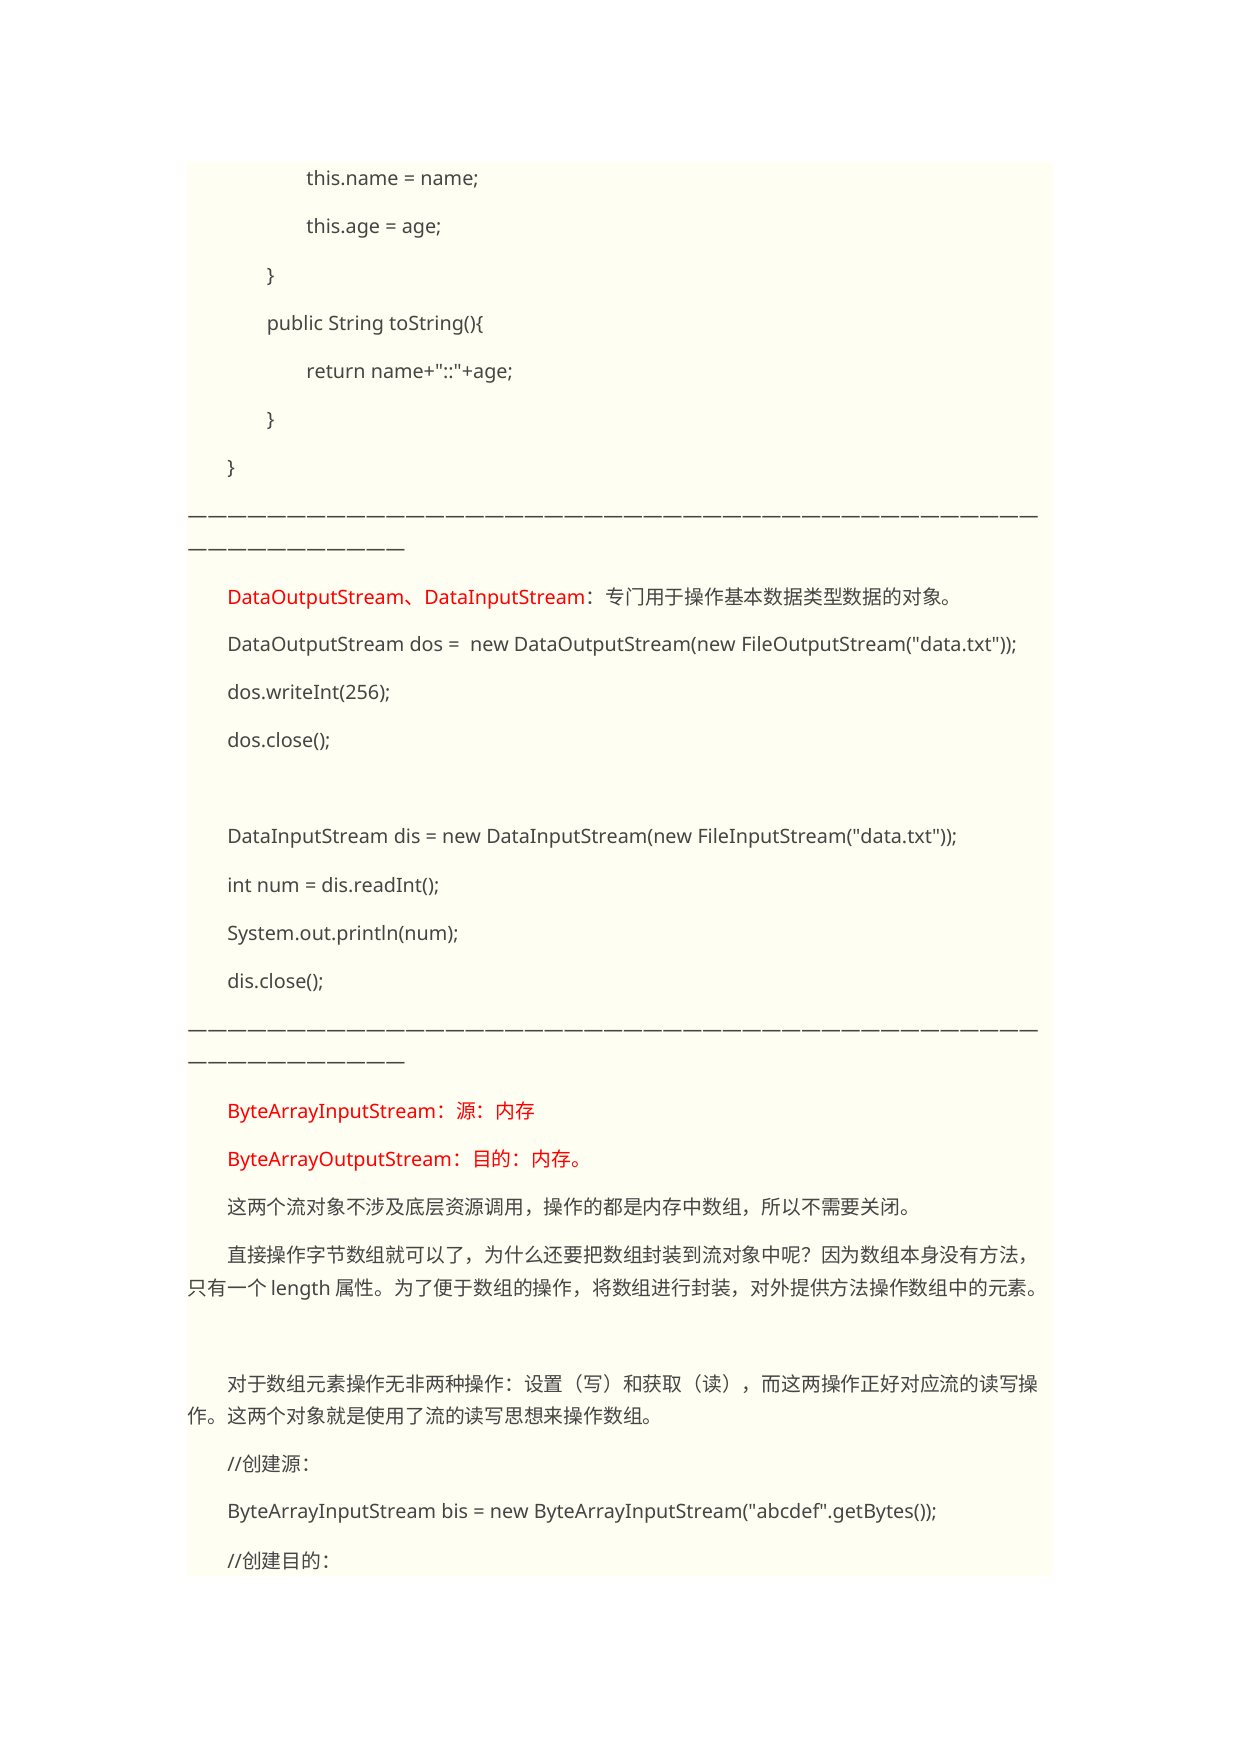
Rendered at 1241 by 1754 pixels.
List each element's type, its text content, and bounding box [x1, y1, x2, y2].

text this.name = name; [187, 162, 1053, 194]
text //创建源： [187, 1447, 1053, 1479]
text dos.writeInt(256); [187, 676, 1053, 708]
text //创建目的： [187, 1543, 1053, 1576]
text ByteArrayInputStream bis = new ByteArrayInputStream("abcdef".getBytes()); [187, 1495, 1053, 1528]
text ByteArrayInputStream：源：内存 [187, 1093, 1053, 1126]
text } [187, 451, 1053, 483]
text ByteArrayOutputStream：目的：内存。 [187, 1141, 1053, 1174]
text int num = dis.readInt(); [187, 868, 1053, 901]
text } [187, 403, 1053, 435]
text } [187, 258, 1053, 291]
text —————————————————————————————————————————————————————— [187, 499, 1053, 564]
text DataOutputStream、DataInputStream：专门用于操作基本数据类型数据的对象。 [187, 579, 1053, 612]
text dis.close(); [187, 964, 1053, 997]
text —————————————————————————————————————————————————————— [187, 1013, 1053, 1078]
text 对于数组元素操作无非两种操作：设置（写）和获取（读），而这两操作正好对应流的读写操作。这两个对象就是使用了流的读写思想来操作数组。 [187, 1366, 1053, 1431]
text DataInputStream dis = new DataInputStream(new FileInputStream("data.txt")); [187, 820, 1053, 853]
text DataOutputStream dos = new DataOutputStream(new FileOutputStream("data.txt")); [187, 628, 1053, 660]
text 直接操作字节数组就可以了，为什么还要把数组封装到流对象中呢？因为数组本身没有方法，只有一个length属性。为了便于数组的操作，将数组进行封装，对外提供方法操作数组中的元素。 [187, 1238, 1053, 1303]
text return name+"::"+age; [187, 354, 1053, 387]
text 这两个流对象不涉及底层资源调用，操作的都是内存中数组，所以不需要关闭。 [187, 1189, 1053, 1222]
text this.age = age; [187, 210, 1053, 243]
text public String toString(){ [187, 306, 1053, 339]
text System.out.println(num); [187, 916, 1053, 949]
text dos.close(); [187, 724, 1053, 756]
